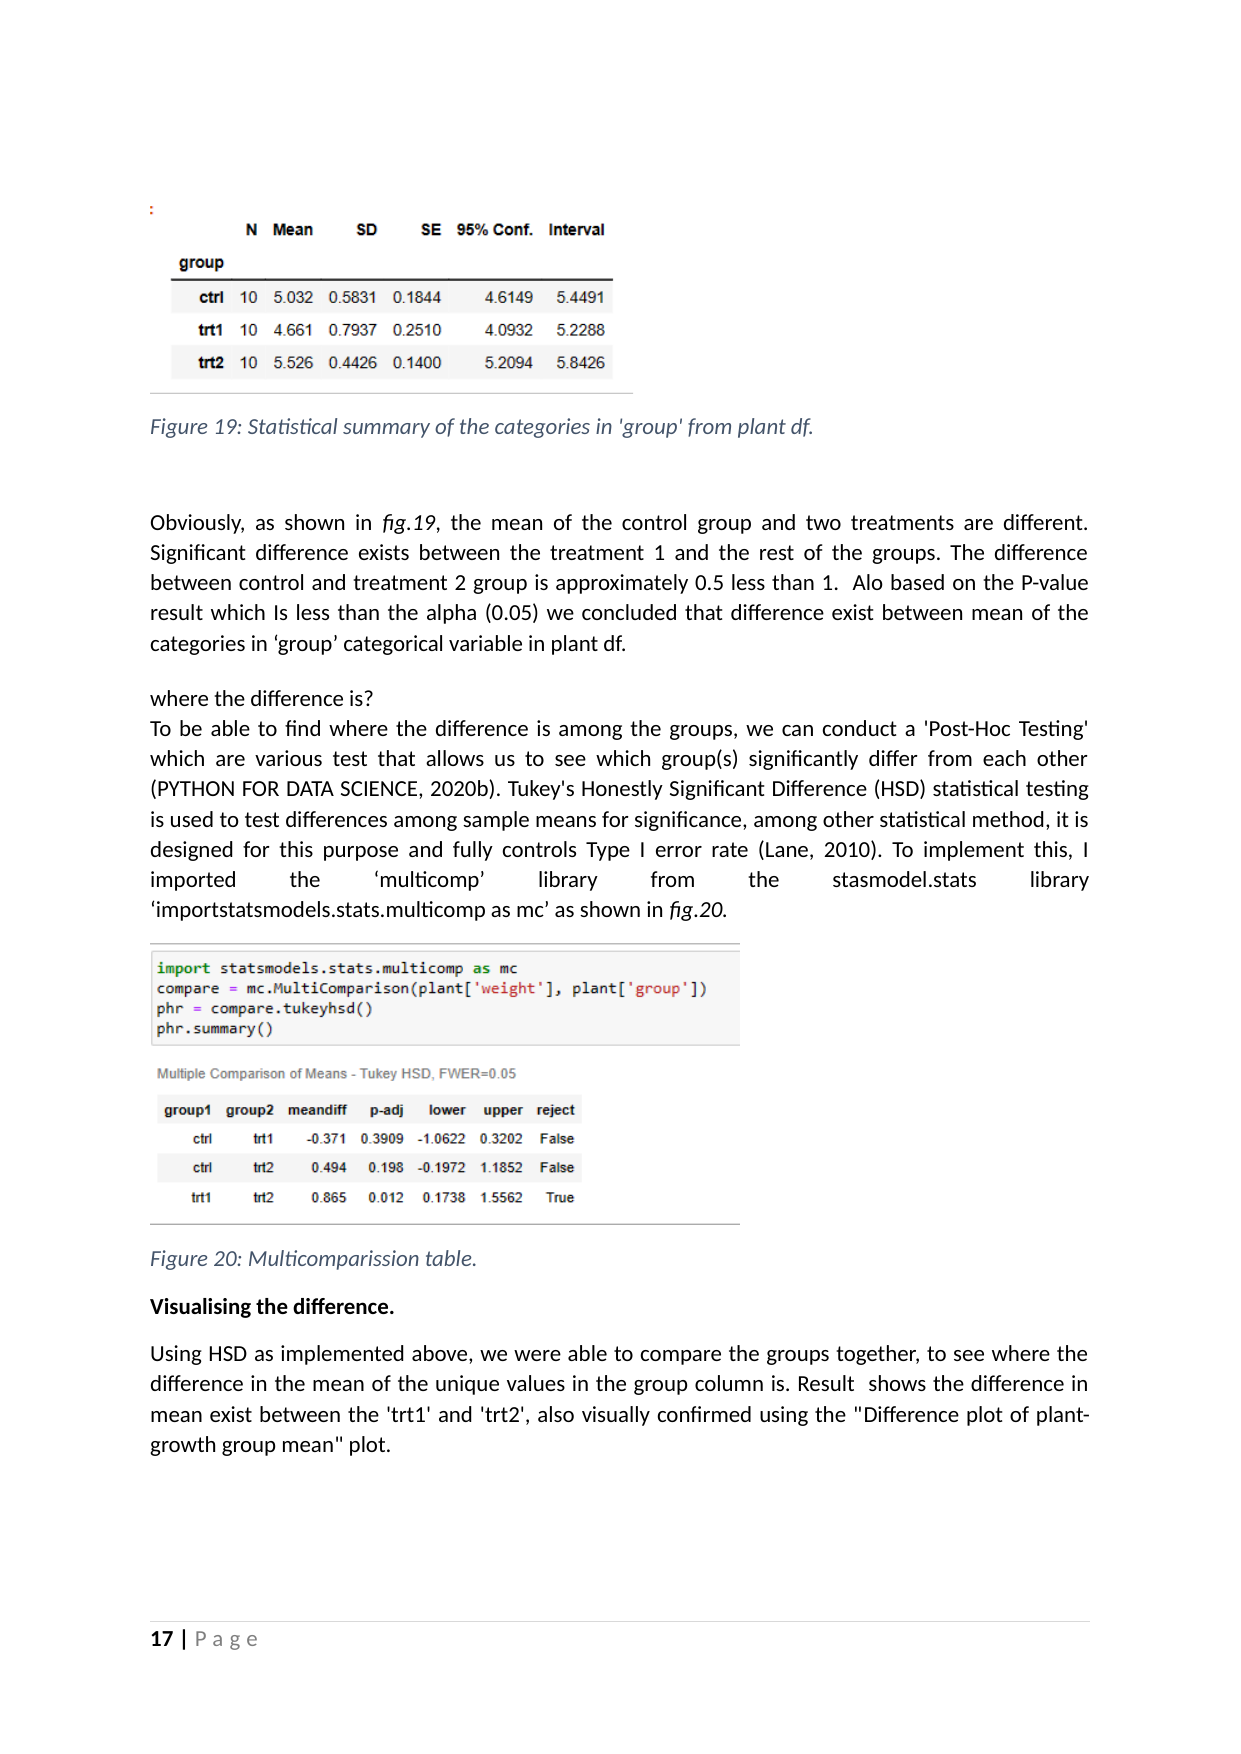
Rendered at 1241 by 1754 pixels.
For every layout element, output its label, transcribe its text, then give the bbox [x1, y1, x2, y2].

text Figure 19: Statistical summary of the categories in 'group' from plant df. [150, 412, 1090, 440]
subtitle where the difference is? [150, 684, 1090, 712]
picture [150, 150, 634, 394]
text To be able to find where the difference is among the groups, we can conduct a 'Post-Hoc Testing' which are various test that allows us to see which group(s) significantly differ from each other (PYTHON FOR DATA SCIENCE, 2020b). Tukey's Honestly Significant Difference (HSD) statistical testing is used to test differences among sample means for significance, among other statistical method, it is designed for this purpose and fully controls Type I error rate (Lane, 2010). To implement this, I imported the ‘multicomp’ library from the stasmodel.stats library ‘importstatsmodels.stats.multicomp as mc’ as shown in fig.20. [150, 714, 1090, 923]
text Using HSD as implemented above, we were able to compare the groups together, to see where the difference in the mean of the unique values in the group column is. Result shows the difference in mean exist between the 'trt1' and 'trt2', also visually confirmed using the "Difference plot of plant-growth group mean" plot. [150, 1428, 1090, 1458]
text Figure 20: Multicomparission table. [150, 1244, 1090, 1272]
text Visualising the difference. [150, 1292, 1090, 1321]
picture [150, 942, 740, 1225]
text Obviously, as shown in fig.19, the mean of the control group and two treatments are different. Significant difference exists between the treatment 1 and the rest of the groups. The difference between control and treatment 2 group is approximately 0.5 less than 1. Alo based on the P-value result which Is less than the alpha (0.05) we concluded that difference exist between mean of the categories in ‘group’ categorical variable in plant df. [150, 508, 1090, 657]
